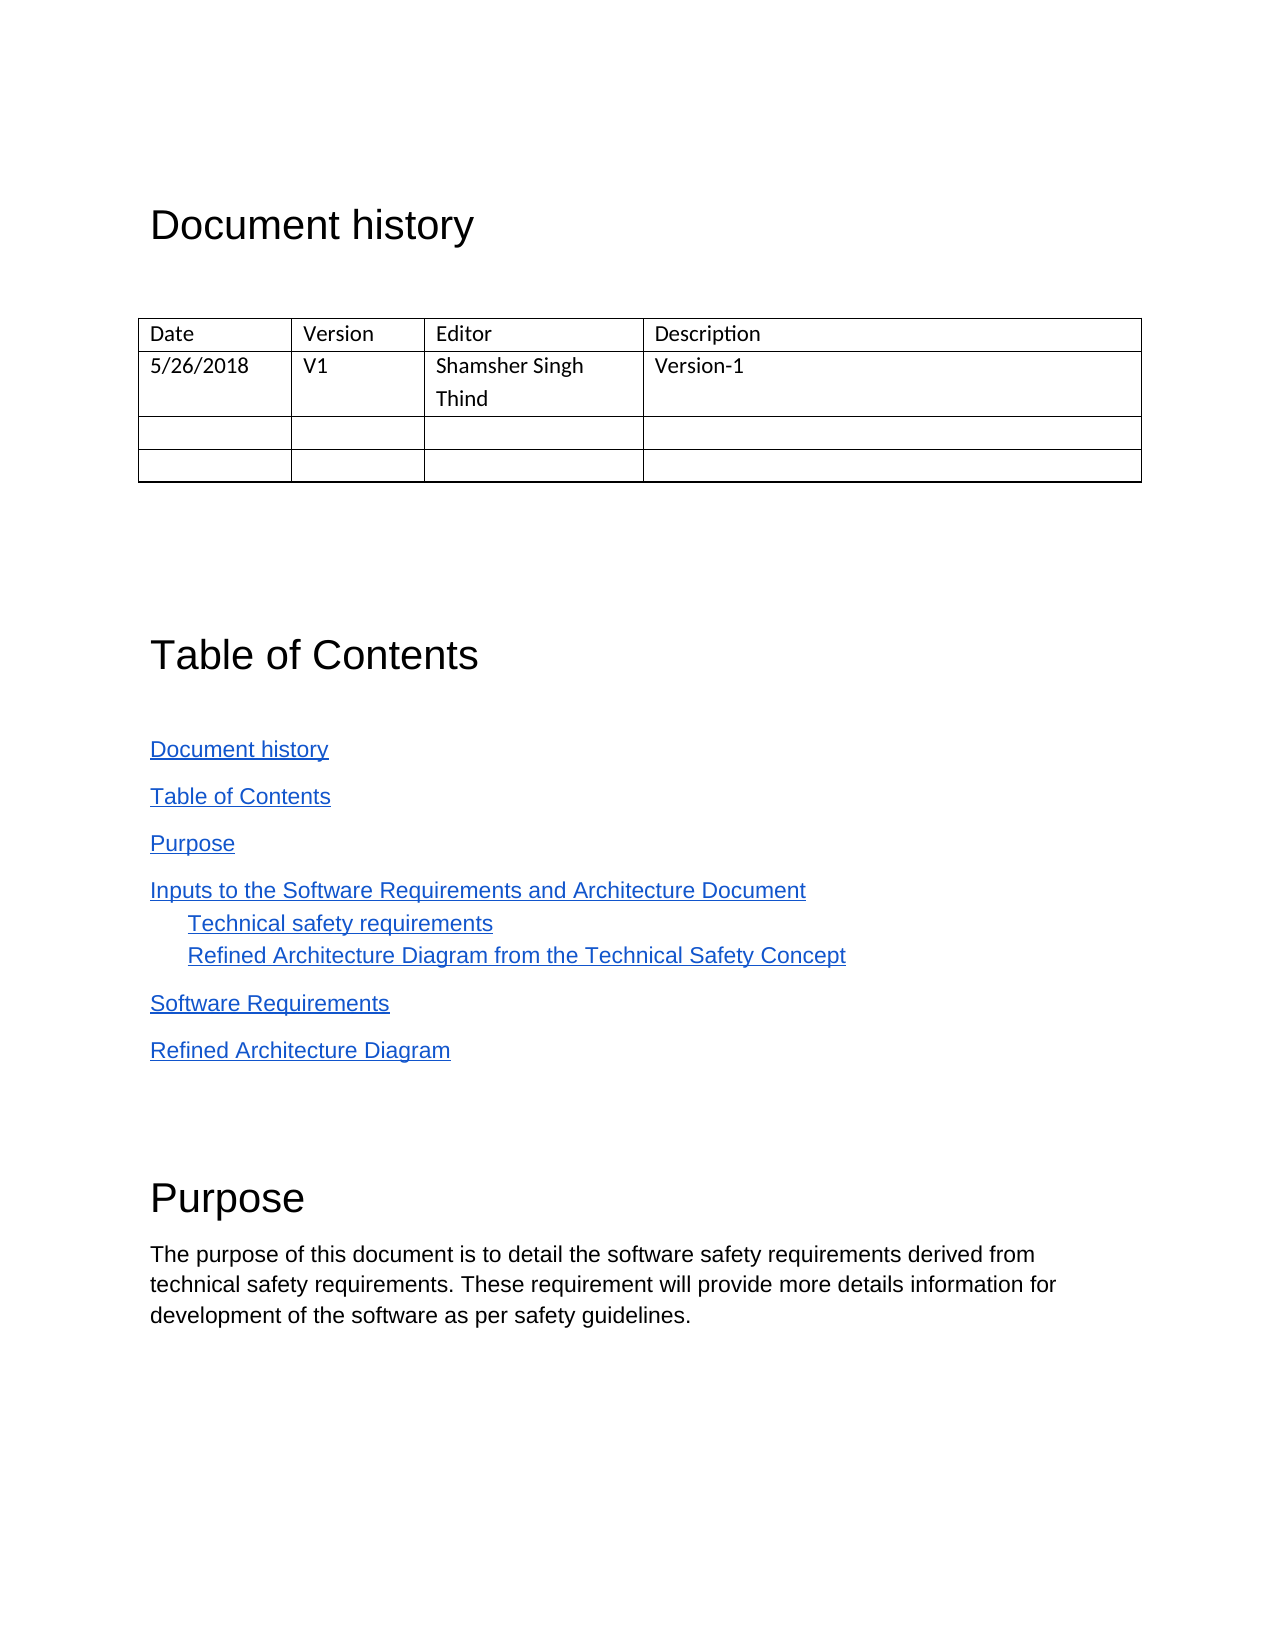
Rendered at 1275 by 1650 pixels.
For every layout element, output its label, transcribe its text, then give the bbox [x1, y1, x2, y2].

subtitle Document history [150, 200, 1125, 248]
table_header Description [644, 319, 1141, 351]
table_cell V1 [292, 352, 424, 416]
table_cell Version-1 [644, 352, 1141, 416]
text The purpose of this document is to detail the software safety requirements derived from technical safety requirements. These requirement will provide more details information for development of the software as per safety guidelines. [150, 1241, 1125, 1328]
table_cell [292, 450, 424, 481]
table_cell [292, 417, 424, 448]
table_cell Shamsher Singh Thind [425, 352, 643, 416]
table_header Version [292, 319, 424, 351]
table_cell [425, 417, 643, 448]
table_cell [644, 450, 1141, 481]
table_cell [139, 417, 291, 448]
table_cell [425, 450, 643, 481]
subtitle Purpose [150, 1173, 1125, 1221]
table_cell 5/26/2018 [139, 352, 291, 416]
subtitle Table of Contents [150, 630, 1125, 678]
table_cell [644, 417, 1141, 448]
table_cell [139, 450, 291, 481]
table_header Editor [425, 319, 643, 351]
table_header Date [139, 319, 291, 351]
